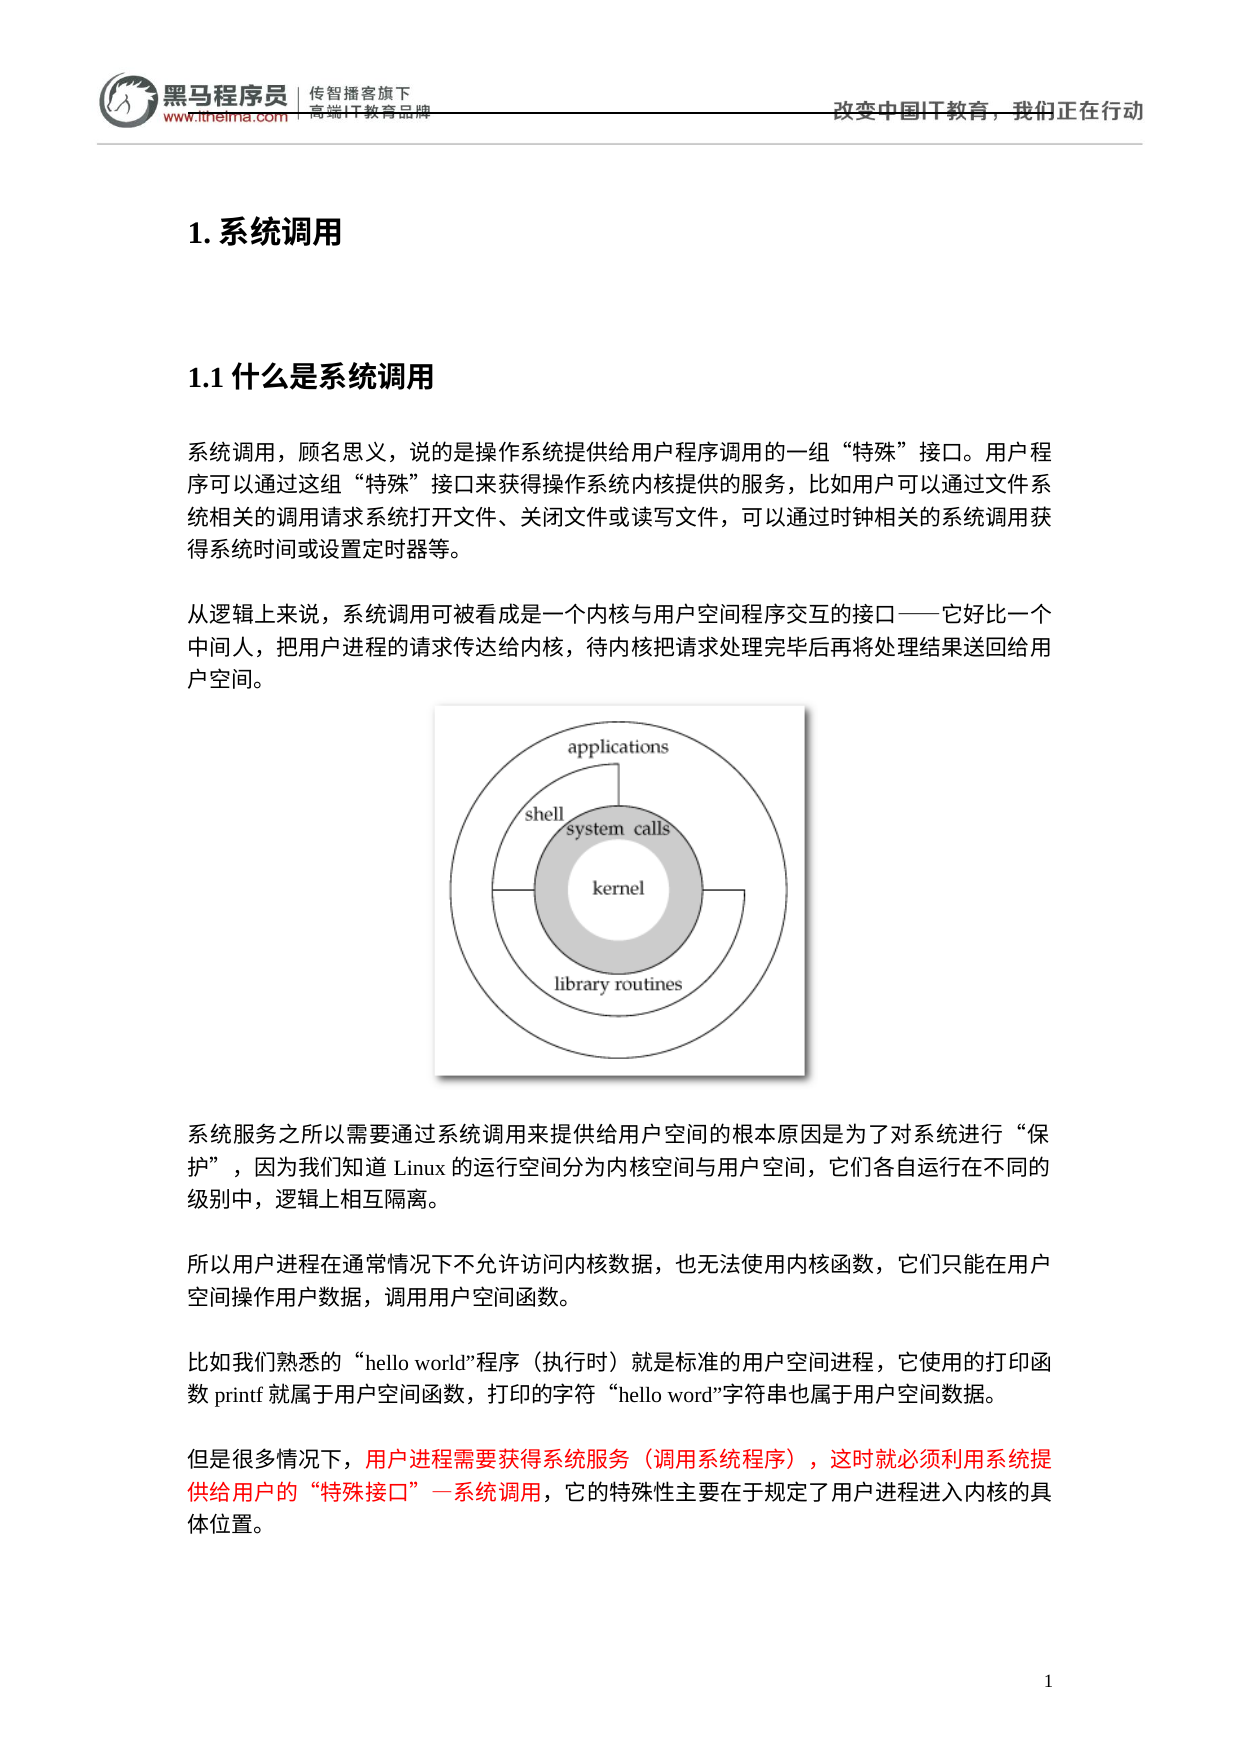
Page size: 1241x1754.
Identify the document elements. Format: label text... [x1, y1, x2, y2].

text 所以用户进程在通常情况下不允许访问内核数据，也无法使用内核函数，它们只能在用户空间操作用户数据，调用用户空间函数。 [187, 1247, 1053, 1312]
text 但是很多情况下，用户进程需要获得系统服务（调用系统程序），这时就必须利用系统提供给用户的“特殊接口”—系统调用，它的特殊性主要在于规定了用户进程进入内核的具体位置。 [187, 1442, 1053, 1539]
text 系统服务之所以需要通过系统调用来提供给用户空间的根本原因是为了对系统进行“保护”，因为我们知道 Linux 的运行空间分为内核空间与用户空间，它们各自运行在不同的级别中，逻辑上相互隔离。 [187, 1117, 1053, 1214]
picture [0, 2, 1241, 152]
text 比如我们熟悉的“hello world”程序（执行时）就是标准的用户空间进程，它使用的打印函数 printf 就属于用户空间函数，打印的字符“hello word”字符串也属于用户空间数据。 [187, 1344, 1053, 1409]
subtitle 1.1 什么是系统调用 [187, 342, 1053, 407]
subtitle 1. 系统调用 [187, 197, 1053, 262]
picture [422, 694, 818, 1090]
text 系统调用，顾名思义，说的是操作系统提供给用户程序调用的一组“特殊”接口。用户程序可以通过这组“特殊”接口来获得操作系统内核提供的服务，比如用户可以通过文件系统相关的调用请求系统打开文件、关闭文件或读写文件，可以通过时钟相关的系统调用获得系统时间或设置定时器等。 [187, 434, 1053, 564]
text 从逻辑上来说，系统调用可被看成是一个内核与用户空间程序交互的接口——它好比一个中间人，把用户进程的请求传达给内核，待内核把请求处理完毕后再将处理结果送回给用户空间。 [187, 597, 1053, 694]
